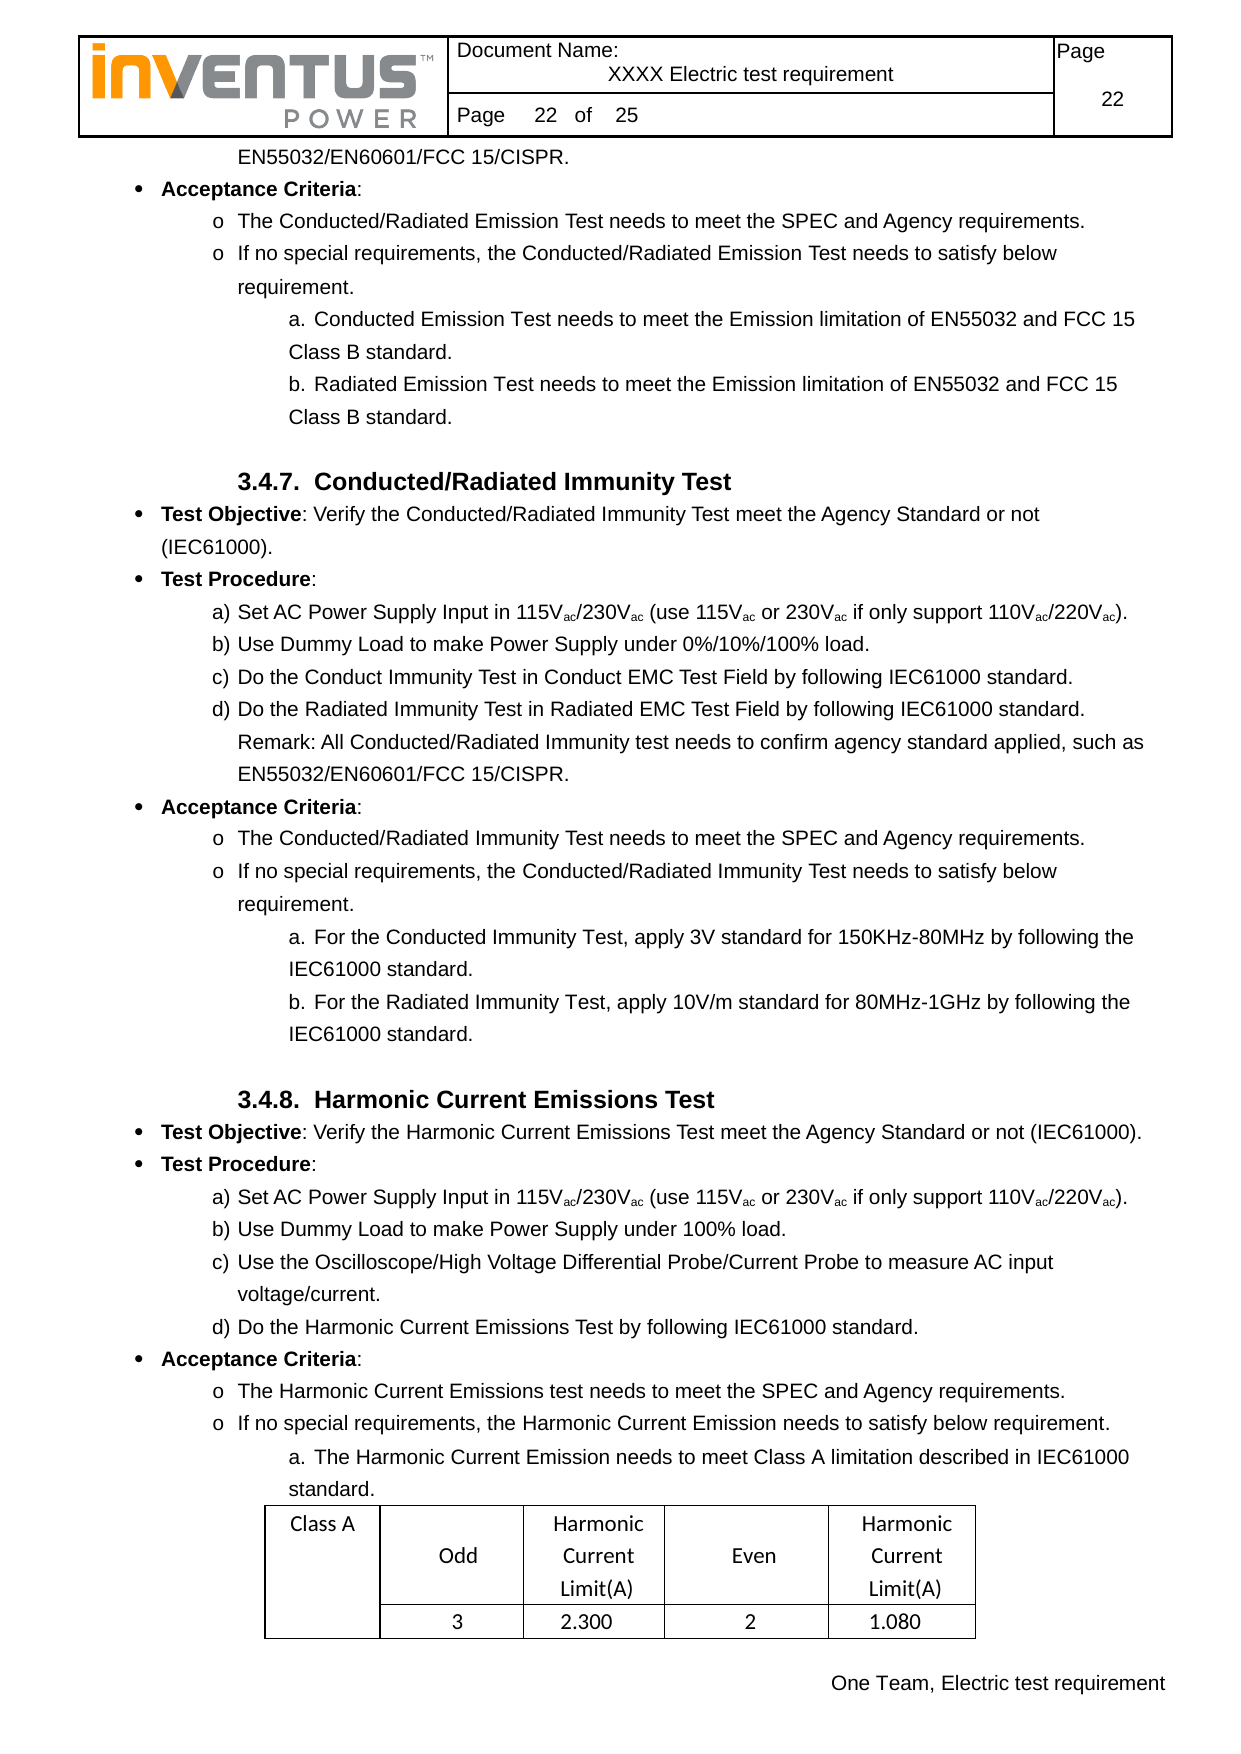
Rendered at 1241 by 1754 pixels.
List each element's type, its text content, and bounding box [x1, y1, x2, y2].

list Set AC Power Supply Input in 115Vac/230Vac (use 115Vac or 230Vac if only support 110Vac/220Vac). [197, 595, 1156, 628]
list For the Conducted Immunity Test, apply 3V standard for 150KHz-80MHz by following the IEC61000 standard. [272, 920, 1156, 985]
table_header Harmonic Current Limit(A) [524, 1506, 664, 1604]
table_cell 2 [665, 1605, 828, 1637]
list Test Objective: Verify the Harmonic Current Emissions Test meet the Agency Standard or not (IEC61000). [122, 1115, 1156, 1148]
list Test Objective: Verify the Conducted/Radiated Immunity Test meet the Agency Standard or not (IEC61000). [122, 498, 1156, 563]
text Conducted/Radiated Immunity Test [159, 465, 1156, 498]
table_header Odd [381, 1506, 523, 1604]
list The Conducted/Radiated Immunity Test needs to meet the SPEC and Agency requirements. [197, 823, 1156, 855]
list The Conducted/Radiated Emission Test needs to meet the SPEC and Agency requirements. [197, 205, 1156, 238]
table_header Class A [266, 1506, 379, 1637]
list Use the Oscilloscope/High Voltage Differential Probe/Current Probe to measure AC input voltage/current. [197, 1245, 1156, 1310]
list Acceptance Criteria: [122, 173, 1156, 205]
list Use Dummy Load to make Power Supply under 0%/10%/100% load. [197, 628, 1156, 660]
list Test Procedure: [122, 563, 1156, 595]
table_header Even [665, 1506, 828, 1604]
list Radiated Emission Test needs to meet the Emission limitation of EN55032 and FCC 15 Class B standard. [272, 368, 1156, 433]
text Remark: All Conducted/Radiated Immunity test needs to confirm agency standard applied, such as EN55032/EN60601/FCC 15/CISPR. [234, 725, 1156, 790]
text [234, 140, 1156, 173]
list Test Procedure: [122, 1148, 1156, 1180]
list Use Dummy Load to make Power Supply under 100% load. [197, 1213, 1156, 1245]
list If no special requirements, the Harmonic Current Emission needs to satisfy below requirement. [197, 1408, 1156, 1440]
picture [88, 40, 438, 133]
table_cell 3 [381, 1605, 523, 1637]
list Do the Radiated Immunity Test in Radiated EMC Test Field by following IEC61000 standard. [197, 693, 1156, 725]
list Acceptance Criteria: [122, 1343, 1156, 1375]
table_cell 2.300 [524, 1605, 664, 1637]
list Set AC Power Supply Input in 115Vac/230Vac (use 115Vac or 230Vac if only support 110Vac/220Vac). [197, 1180, 1156, 1213]
list If no special requirements, the Conducted/Radiated Emission Test needs to satisfy below requirement. [197, 238, 1156, 303]
list Acceptance Criteria: [122, 790, 1156, 823]
list For the Radiated Immunity Test, apply 10V/m standard for 80MHz-1GHz by following the IEC61000 standard. [272, 985, 1156, 1050]
text Harmonic Current Emissions Test [159, 1083, 1156, 1115]
list Conducted Emission Test needs to meet the Emission limitation of EN55032 and FCC 15 Class B standard. [272, 303, 1156, 368]
list The Harmonic Current Emissions test needs to meet the SPEC and Agency requirements. [197, 1375, 1156, 1408]
list If no special requirements, the Conducted/Radiated Immunity Test needs to satisfy below requirement. [197, 855, 1156, 920]
table_header Harmonic Current Limit(A) [829, 1506, 975, 1604]
table_cell 1.080 [829, 1605, 975, 1637]
list Do the Conduct Immunity Test in Conduct EMC Test Field by following IEC61000 standard. [197, 660, 1156, 693]
list The Harmonic Current Emission needs to meet Class A limitation described in IEC61000 standard. [272, 1440, 1156, 1505]
list Do the Harmonic Current Emissions Test by following IEC61000 standard. [197, 1310, 1156, 1343]
